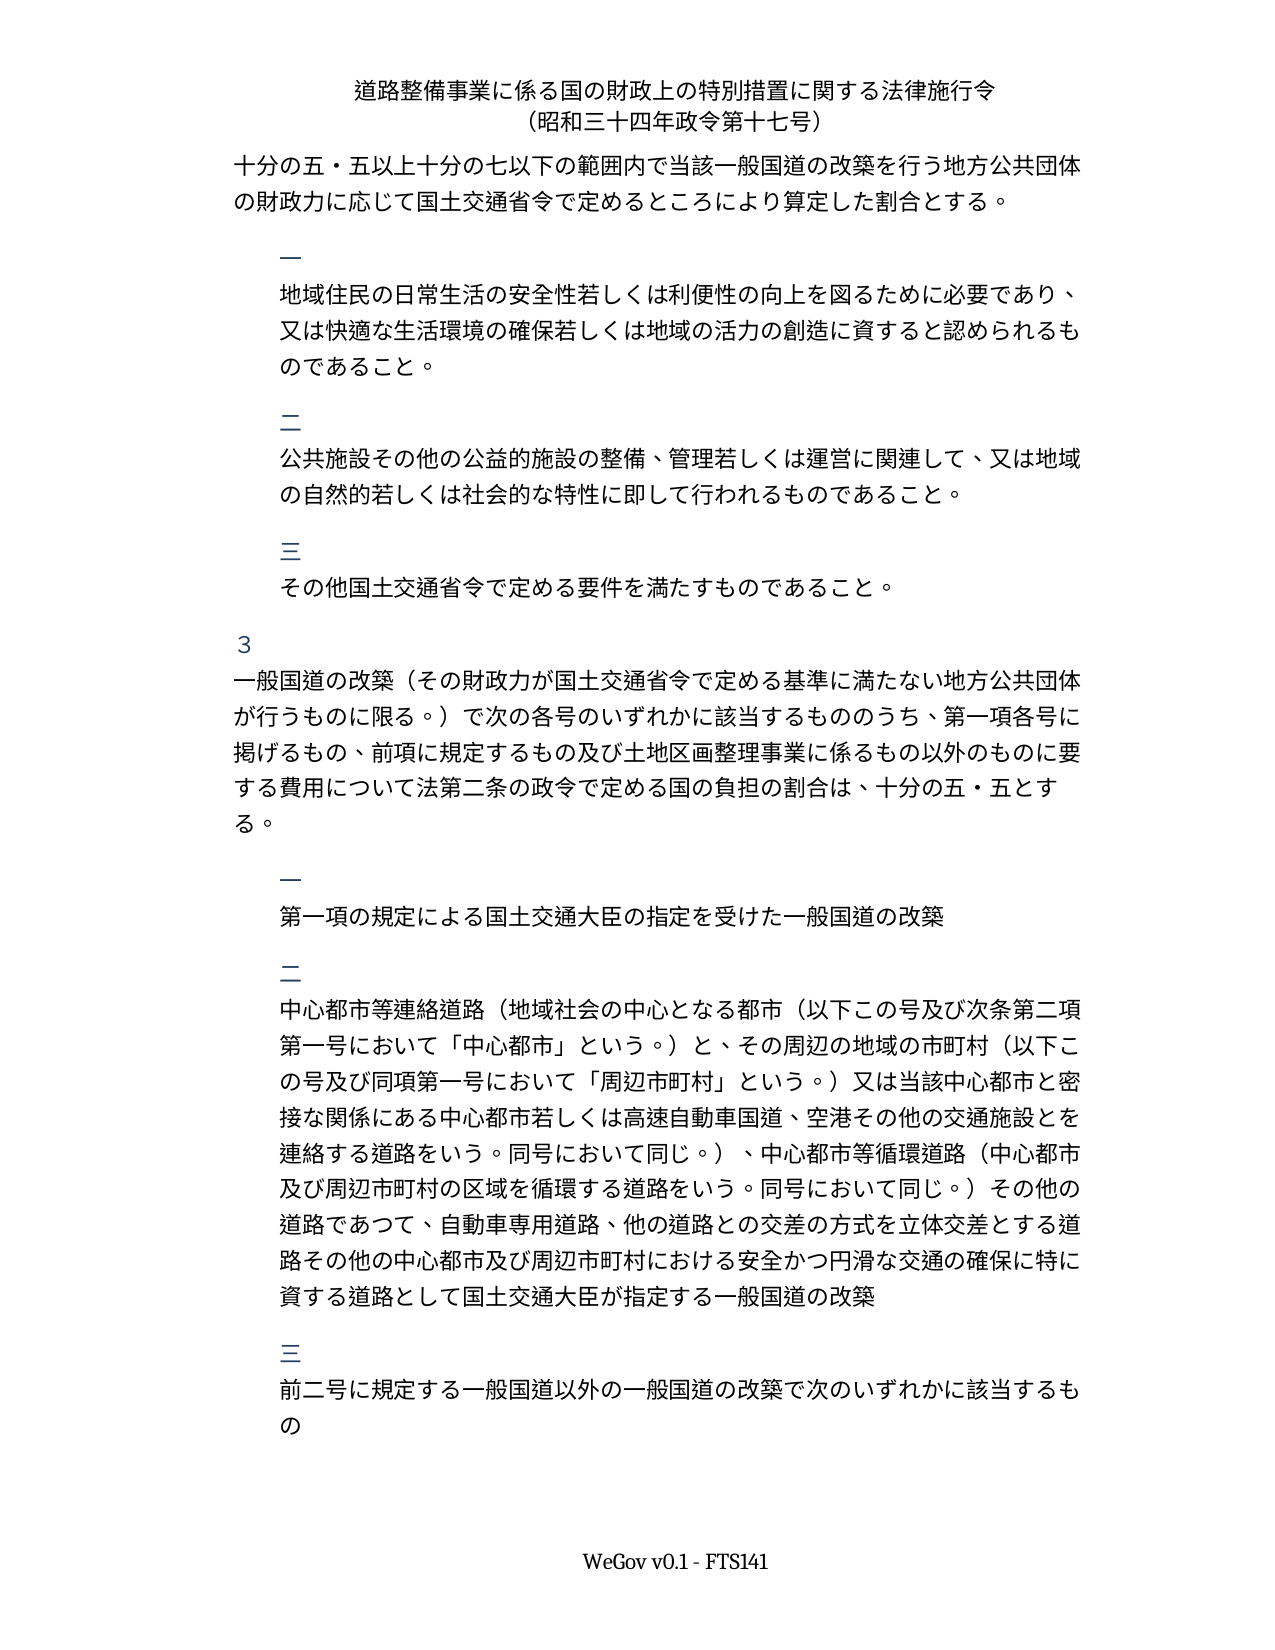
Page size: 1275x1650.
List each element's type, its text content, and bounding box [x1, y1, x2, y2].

subtitle 一 [279, 865, 1087, 896]
text その他国土交通省令で定める要件を満たすものであること。 [279, 572, 1087, 603]
subtitle 一 [279, 243, 1087, 274]
subtitle ３ [233, 629, 1087, 660]
subtitle 三 [279, 1338, 1087, 1369]
text 地域住民の日常生活の安全性若しくは利便性の向上を図るために必要であり、又は快適な生活環境の確保若しくは地域の活力の創造に資すると認められるものであること。 [279, 279, 1087, 382]
text 第一項の規定による国土交通大臣の指定を受けた一般国道の改築 [279, 901, 1087, 932]
text 一般国道の改築（その財政力が国土交通省令で定める基準に満たない地方公共団体が行うものに限る。）で次の各号のいずれかに該当するもののうち、第一項各号に掲げるもの、前項に規定するもの及び土地区画整理事業に係るもの以外のものに要する費用について法第二条の政令で定める国の負担の割合は、十分の五・五とする。 [233, 664, 1087, 839]
subtitle 三 [279, 536, 1087, 567]
text 中心都市等連絡道路（地域社会の中心となる都市（以下この号及び次条第二項第一号において「中心都市」という。）と、その周辺の地域の市町村（以下この号及び同項第一号において「周辺市町村」という。）又は当該中心都市と密接な関係にある中心都市若しくは高速自動車国道、空港その他の交通施設とを連絡する道路をいう。同号において同じ。）、中心都市等循環道路（中心都市及び周辺市町村の区域を循環する道路をいう。同号において同じ。）その他の道路であつて、自動車専用道路、他の道路との交差の方式を立体交差とする道路その他の中心都市及び周辺市町村における安全かつ円滑な交通の確保に特に資する道路として国土交通大臣が指定する一般国道の改築 [279, 994, 1087, 1312]
subtitle 二 [279, 407, 1087, 438]
subtitle 二 [279, 958, 1087, 989]
text 前二号に規定する一般国道以外の一般国道の改築で次のいずれかに該当するもの [279, 1374, 1087, 1441]
text 公共施設その他の公益的施設の整備、管理若しくは運営に関連して、又は地域の自然的若しくは社会的な特性に即して行われるものであること。 [279, 443, 1087, 510]
